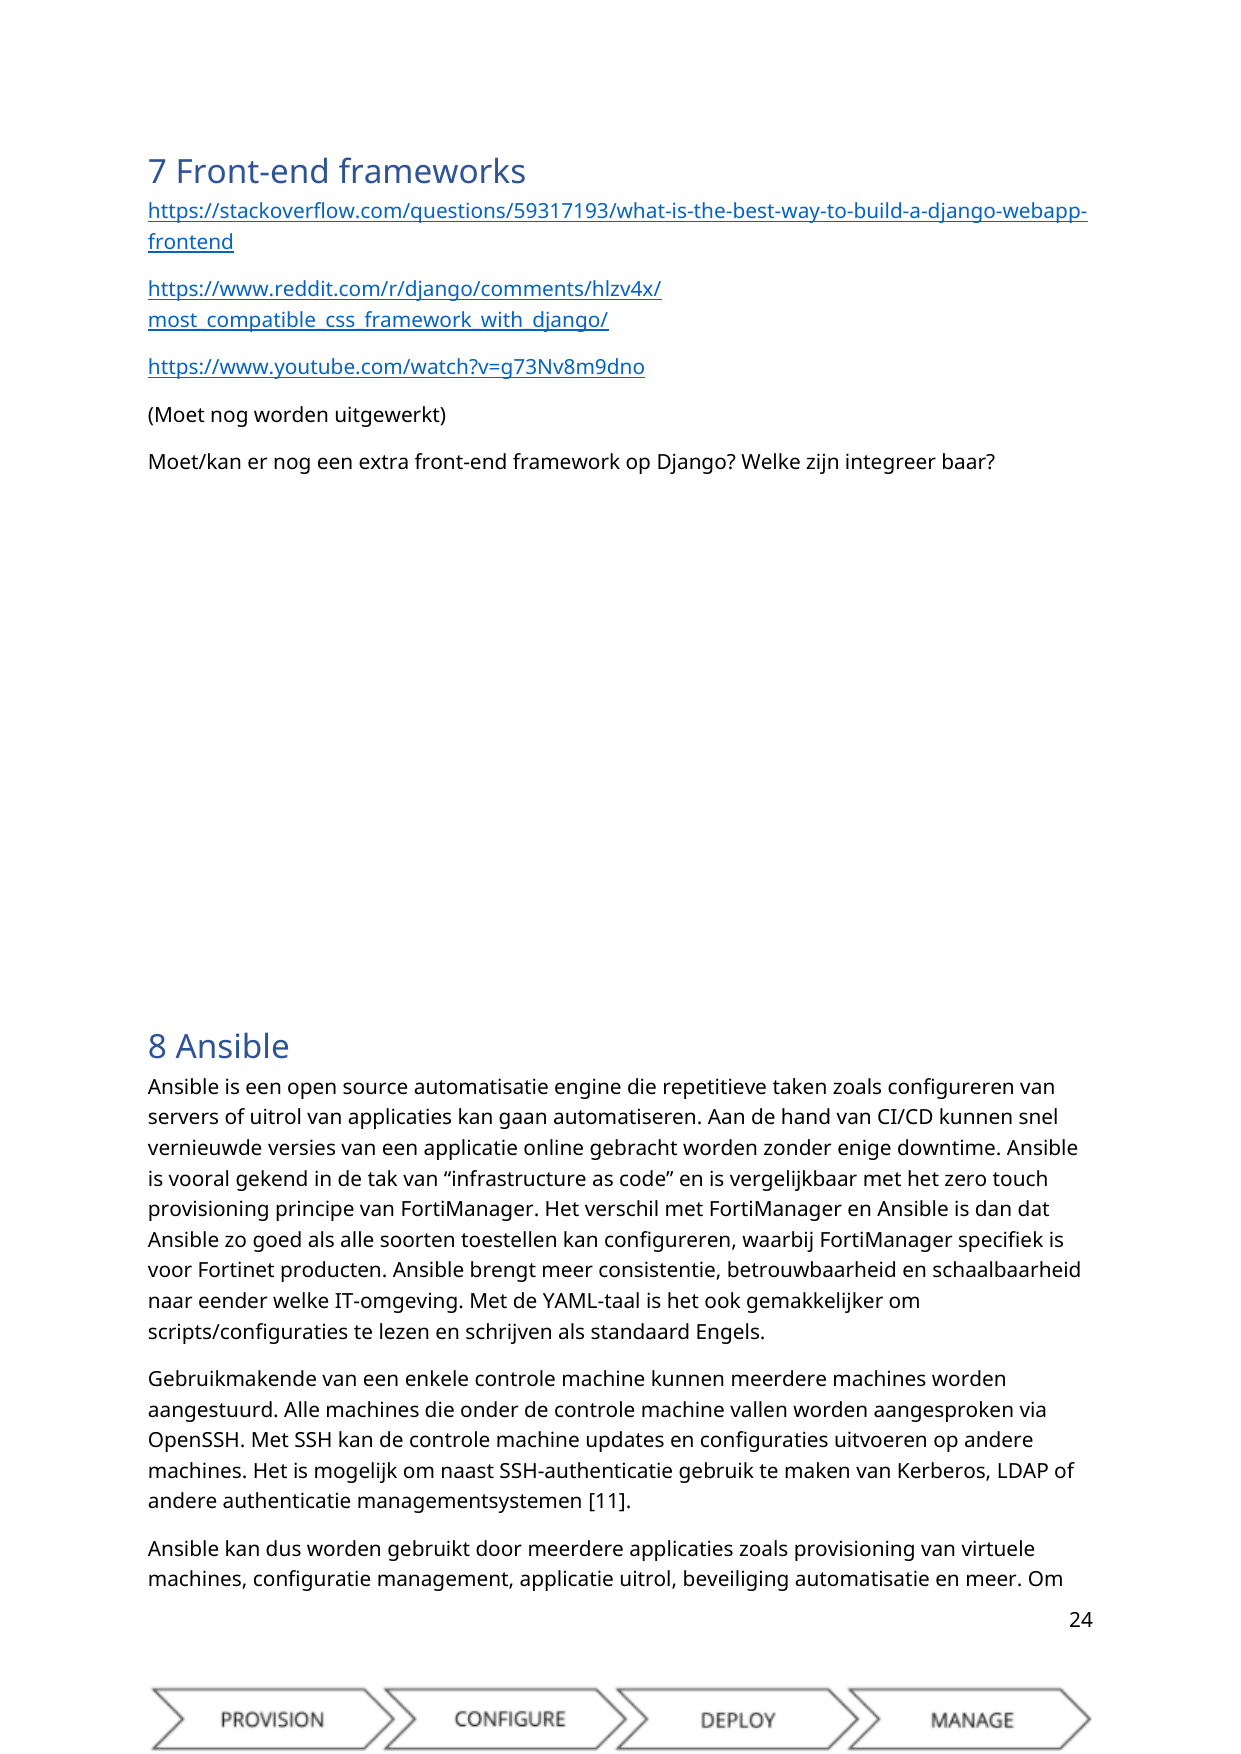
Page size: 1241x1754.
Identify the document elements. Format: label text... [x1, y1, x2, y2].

subtitle 7 Front-end frameworks [148, 148, 1093, 193]
subtitle 8 Ansible [148, 1023, 1093, 1068]
text https://www.youtube.com/watch?v=g73Nv8m9dno [148, 352, 1093, 381]
text https://stackoverflow.com/questions/59317193/what-is-the-best-way-to-build-a-django-webapp-frontend [148, 197, 1093, 256]
picture [147, 1684, 1093, 1754]
text (Moet nog worden uitgewerkt) [148, 400, 1093, 428]
text https://www.reddit.com/r/django/comments/hlzv4x/most_compatible_css_framework_with_django/ [148, 274, 1093, 333]
text Moet/kan er nog een extra front-end framework op Django? Welke zijn integreer baar? [148, 447, 1093, 475]
